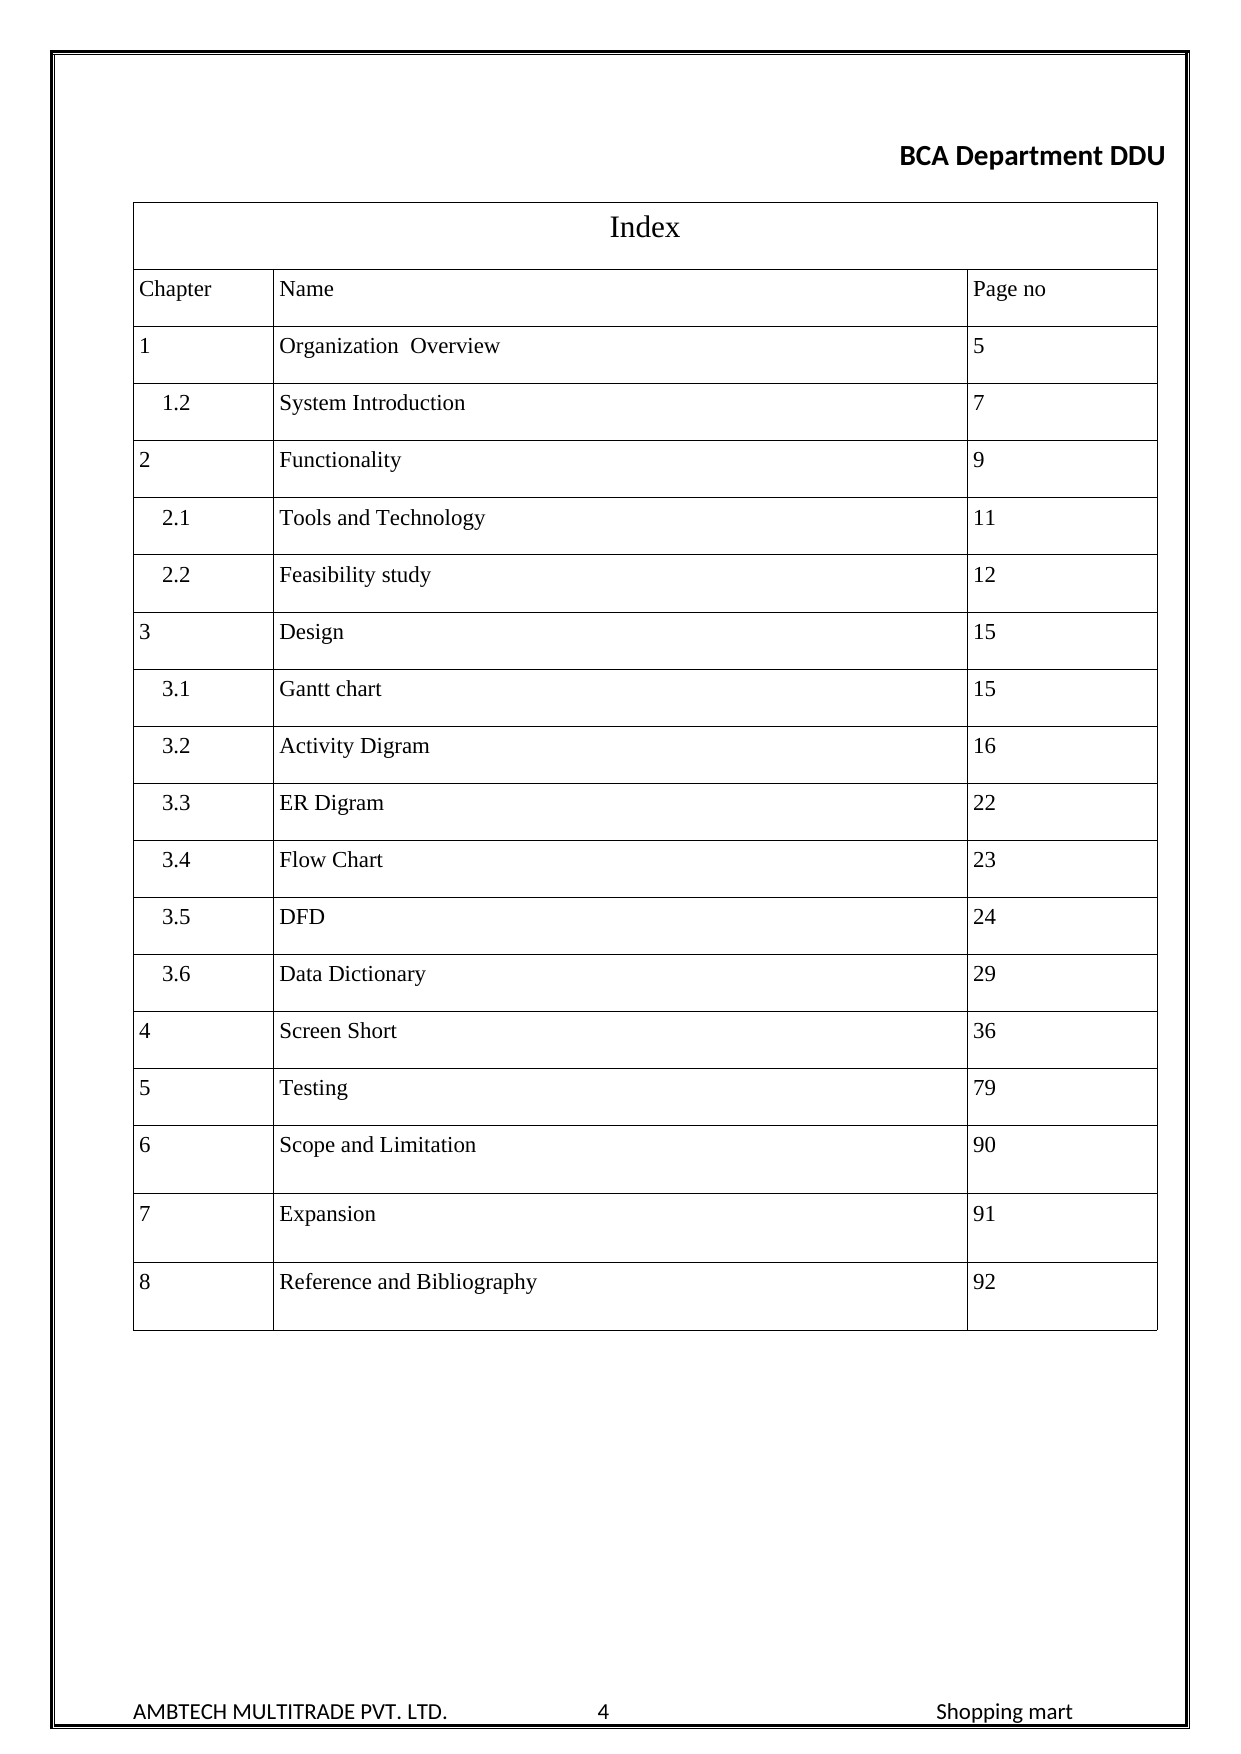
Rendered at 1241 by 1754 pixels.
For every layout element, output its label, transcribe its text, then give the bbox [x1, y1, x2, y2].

table_cell 91 [968, 1194, 1157, 1261]
table_cell Scope and Limitation [274, 1126, 967, 1193]
table_cell Tools and Technology [274, 498, 967, 554]
table_cell Activity Digram [274, 727, 967, 783]
table_cell 16 [968, 727, 1157, 783]
table_cell 2.1 [134, 498, 273, 554]
table_cell Flow Chart [274, 841, 967, 897]
table_cell 2 [134, 441, 273, 497]
table_cell Reference and Bibliography [274, 1263, 967, 1329]
table_cell 3.1 [134, 670, 273, 726]
table_cell 36 [968, 1012, 1157, 1068]
table_cell 90 [968, 1126, 1157, 1193]
table_cell 12 [968, 555, 1157, 611]
table_cell 2.2 [134, 555, 273, 611]
table_cell 9 [968, 441, 1157, 497]
table_cell 3.4 [134, 841, 273, 897]
table_cell 24 [968, 898, 1157, 954]
table_cell Screen Short [274, 1012, 967, 1068]
table_cell ER Digram [274, 784, 967, 840]
table_cell Functionality [274, 441, 967, 497]
table_cell 7 [134, 1194, 273, 1261]
table_cell 3.2 [134, 727, 273, 783]
table_cell Name [274, 270, 967, 326]
table_header Index [134, 203, 1157, 269]
table_cell Design [274, 613, 967, 668]
table_cell 15 [968, 613, 1157, 668]
table_cell 23 [968, 841, 1157, 897]
table_cell 3.3 [134, 784, 273, 840]
table_cell 4 [134, 1012, 273, 1068]
table_cell 6 [134, 1126, 273, 1193]
table_cell 5 [968, 327, 1157, 383]
table_cell 79 [968, 1069, 1157, 1125]
table_cell 5 [134, 1069, 273, 1125]
table_cell 1.2 [134, 384, 273, 440]
table_cell Organization Overview [274, 327, 967, 383]
table_cell 22 [968, 784, 1157, 840]
table_cell 3.6 [134, 955, 273, 1011]
table_cell System Introduction [274, 384, 967, 440]
table_cell Feasibility study [274, 555, 967, 611]
table_cell Page no [968, 270, 1157, 326]
table_cell 8 [134, 1263, 273, 1329]
table_cell 15 [968, 670, 1157, 726]
table_cell Testing [274, 1069, 967, 1125]
table_cell 3 [134, 613, 273, 668]
table_cell 1 [134, 327, 273, 383]
table_cell 29 [968, 955, 1157, 1011]
table_cell Data Dictionary [274, 955, 967, 1011]
table_cell 92 [968, 1263, 1157, 1329]
table_cell 3.5 [134, 898, 273, 954]
table_cell Gantt chart [274, 670, 967, 726]
table_cell 11 [968, 498, 1157, 554]
table_cell Chapter [134, 270, 273, 326]
table_cell 7 [968, 384, 1157, 440]
table_cell Expansion [274, 1194, 967, 1261]
table_cell DFD [274, 898, 967, 954]
